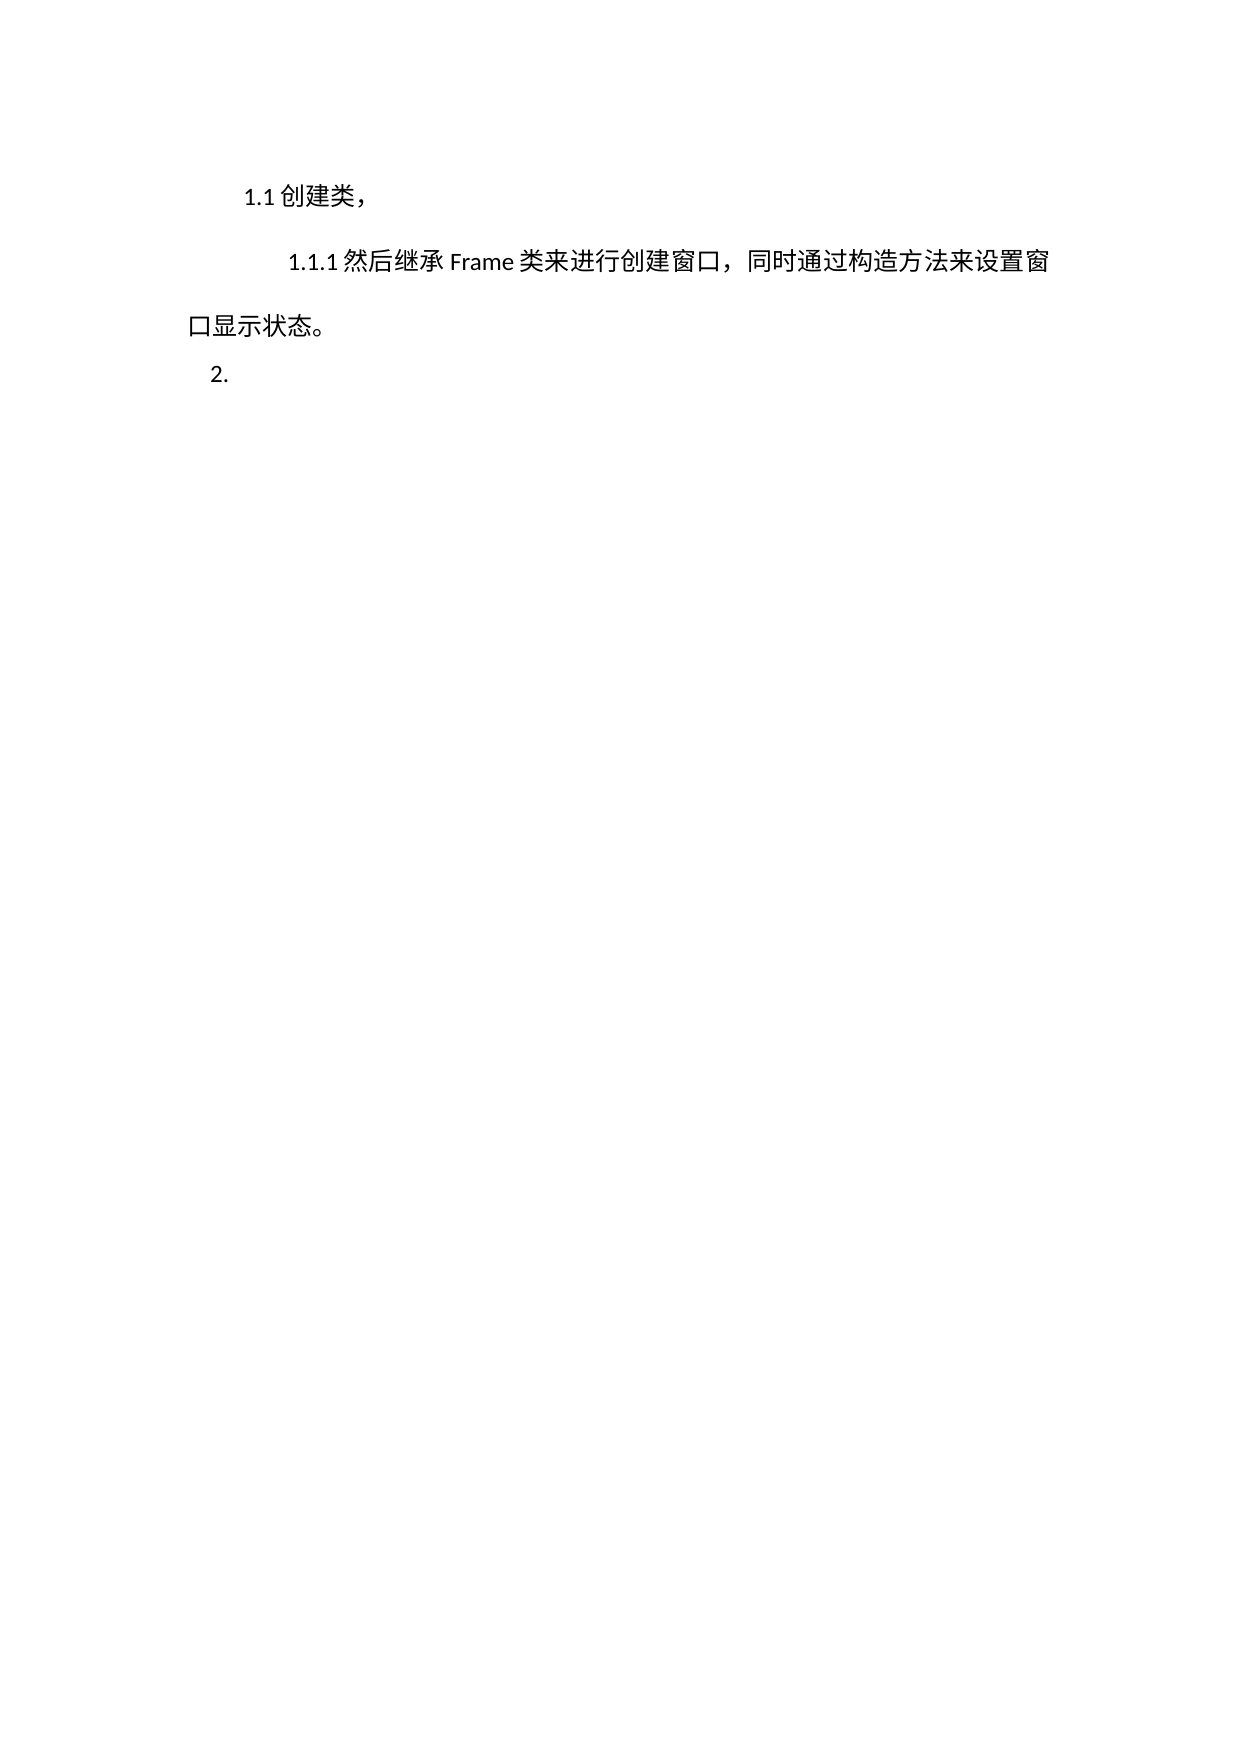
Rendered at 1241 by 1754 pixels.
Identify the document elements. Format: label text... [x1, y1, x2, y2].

list 2. [187, 357, 1053, 389]
list 1.1.1然后继承Frame类来进行创建窗口，同时通过构造方法来设置窗口显示状态。 [187, 227, 1053, 357]
list 1.1创建类， [237, 162, 1053, 227]
